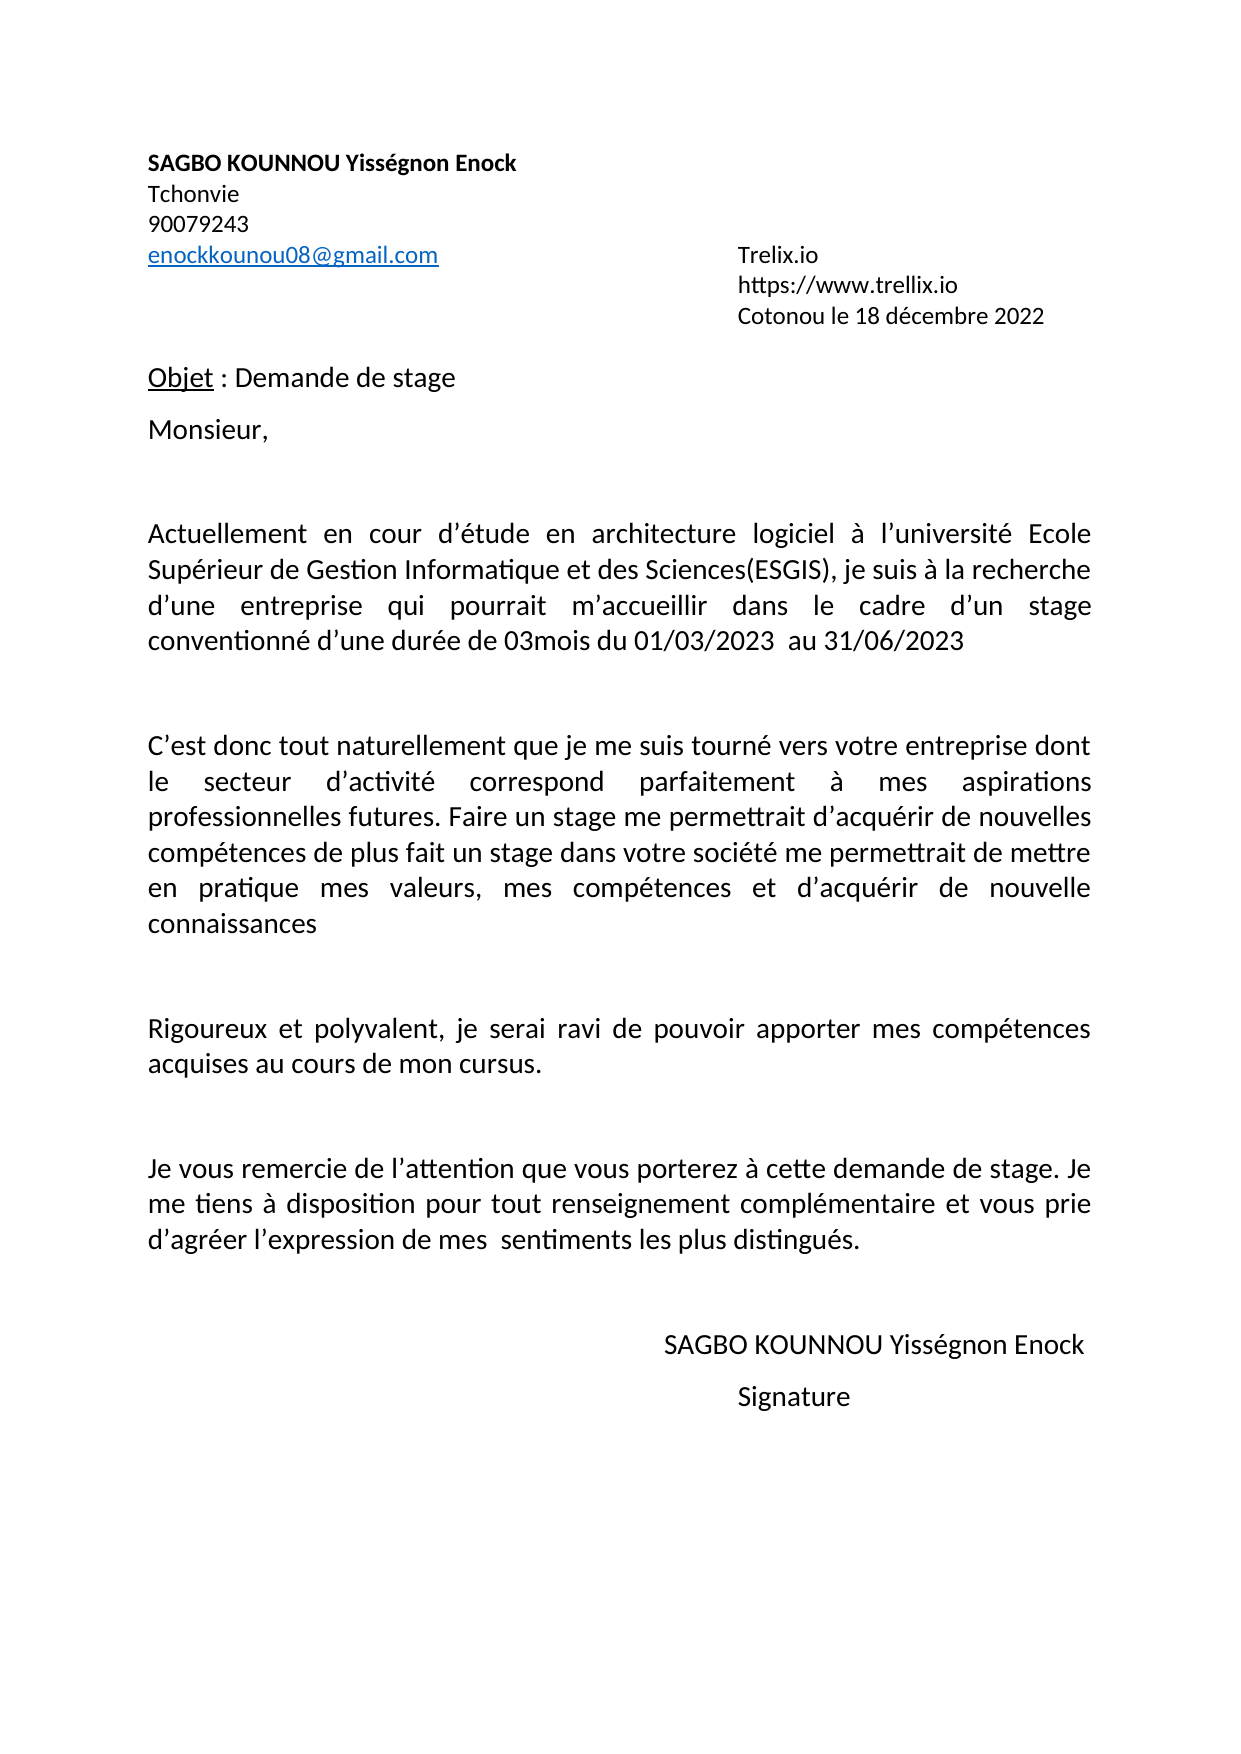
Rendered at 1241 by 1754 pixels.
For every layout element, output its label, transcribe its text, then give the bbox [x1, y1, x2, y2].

text https://www.trellix.io [664, 270, 1093, 300]
text SAGBO KOUNNOU Yisségnon Enock [148, 1326, 1093, 1361]
text Rigoureux et polyvalent, je serai ravi de pouvoir apporter mes compétences acquises au cours de mon cursus. [148, 1010, 1093, 1081]
text Objet : Demande de stage [148, 359, 1093, 394]
text 90079243 [148, 209, 1093, 239]
text Cotonou le 18 décembre 2022 [664, 300, 1093, 331]
text SAGBO KOUNNOU Yisségnon Enock [148, 148, 1093, 178]
text enockkounou08@gmail.com Trelix.io [148, 239, 1093, 270]
text Monsieur, [148, 411, 1093, 447]
text Actuellement en cour d’étude en architecture logiciel à l’université Ecole Supérieur de Gestion Informatique et des Sciences(ESGIS), je suis à la recherche d’une entreprise qui pourrait m’accueillir dans le cadre d’un stage conventionné d’une durée de 03mois du 01/03/2023 au 31/06/2023 [148, 516, 1093, 658]
text Je vous remercie de l’attention que vous porterez à cette demande de stage. Je me tiens à disposition pour tout renseignement complémentaire et vous prie d’agréer l’expression de mes sentiments les plus distingués. [148, 1150, 1093, 1257]
text C’est donc tout naturellement que je me suis tourné vers votre entreprise dont le secteur d’activité correspond parfaitement à mes aspirations professionnelles futures. Faire un stage me permettrait d’acquérir de nouvelles compétences de plus fait un stage dans votre société me permettrait de mettre en pratique mes valeurs, mes compétences et d’acquérir de nouvelle connaissances [148, 727, 1093, 941]
text Signature [148, 1378, 1093, 1414]
text Tchonvie [148, 178, 1093, 209]
